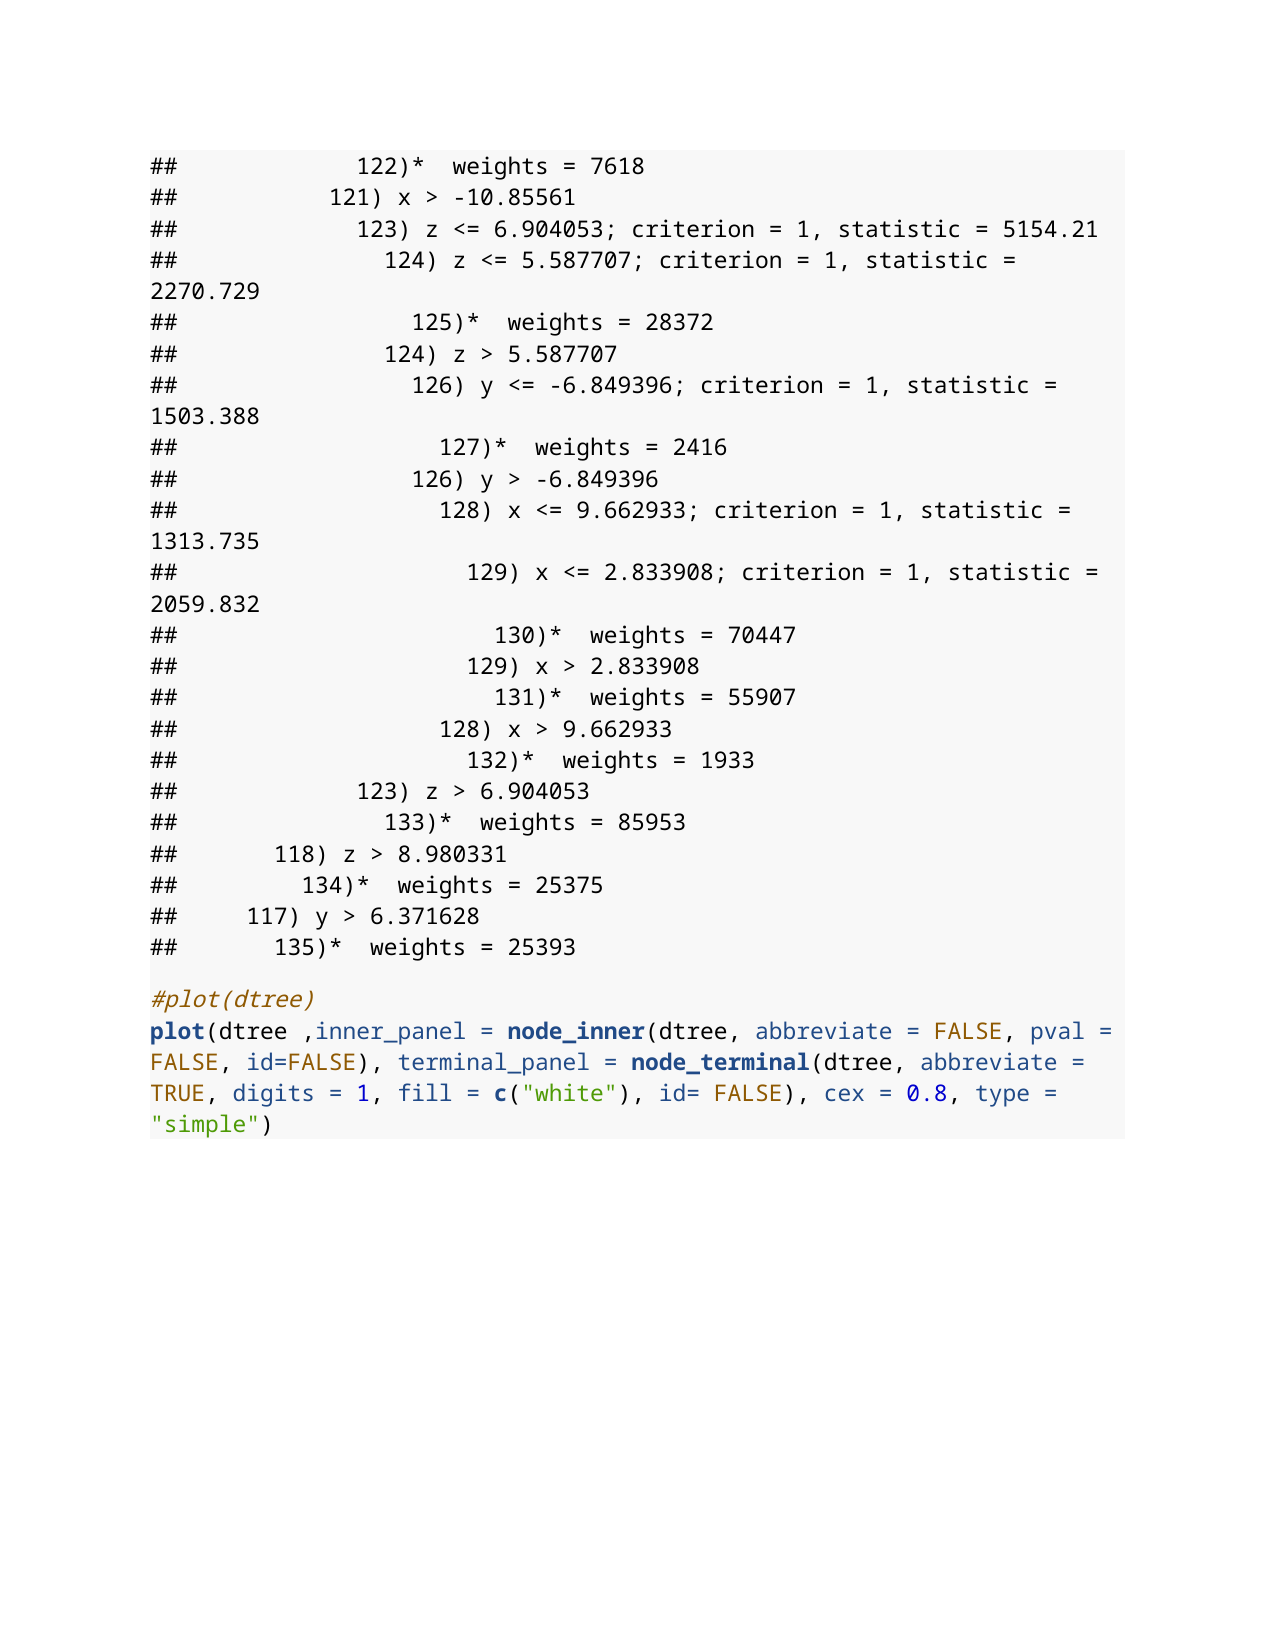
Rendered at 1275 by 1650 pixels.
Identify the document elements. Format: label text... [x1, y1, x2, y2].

text #plot(dtree) plot(dtree ,inner_panel = node_inner(dtree, abbreviate = FALSE, pval = FALSE, id=FALSE), terminal_panel = node_terminal(dtree, abbreviate = TRUE, digits = 1, fill = c("white"), id= FALSE), cex = 0.8, type = "simple") [150, 983, 1125, 1139]
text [150, 150, 1125, 962]
